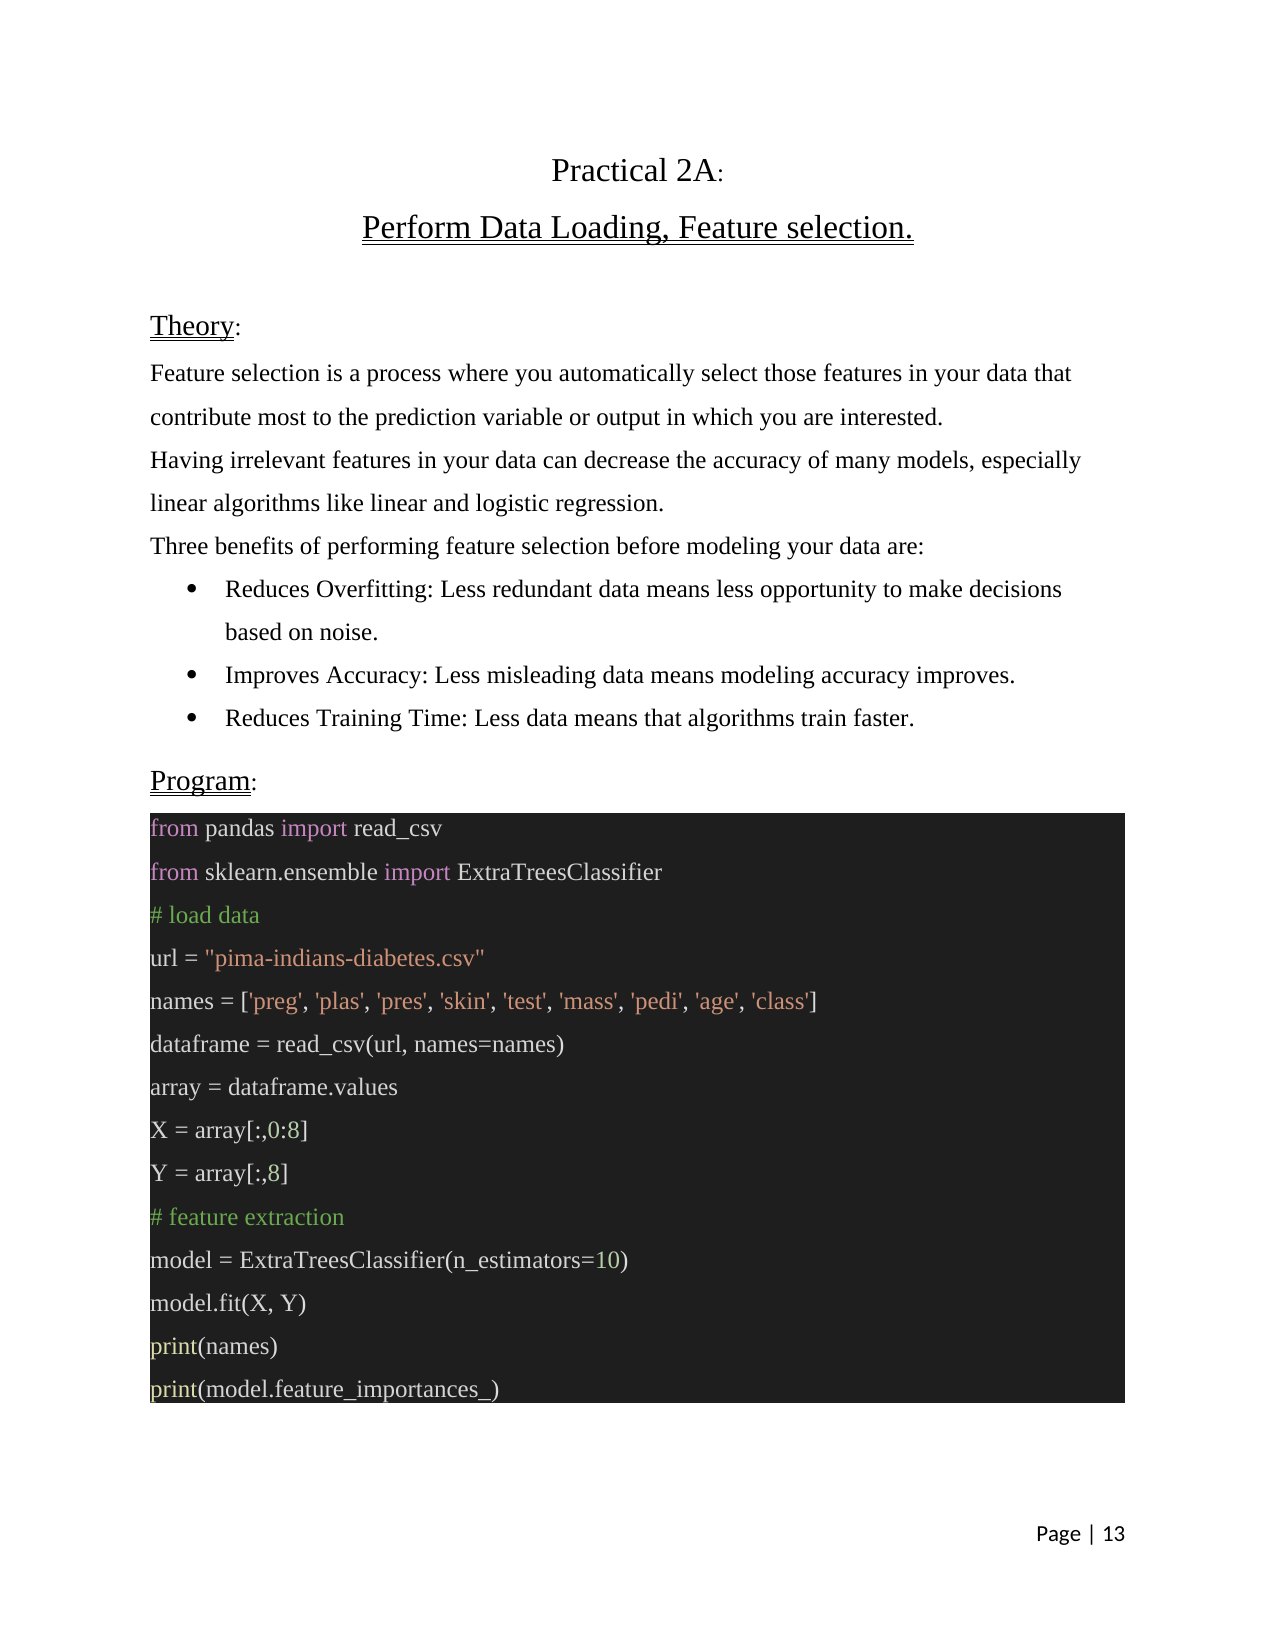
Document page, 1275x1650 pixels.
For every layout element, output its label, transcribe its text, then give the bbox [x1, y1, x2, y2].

text from pandas import read_csv [150, 813, 1125, 842]
text array = dataframe.values [150, 1072, 1125, 1101]
text Feature selection is a process where you automatically select those features in your data that contribute most to the prediction variable or output in which you are interested. [150, 358, 1125, 430]
text Y = array[:,8] [150, 1158, 1125, 1187]
text from sklearn.ensemble import ExtraTreesClassifier [150, 857, 1125, 885]
text print(model.feature_importances_) [150, 1374, 1125, 1403]
text names = ['preg', 'plas', 'pres', 'skin', 'test', 'mass', 'pedi', 'age', 'class'] [150, 986, 1125, 1015]
list Improves Accuracy: Less misleading data means modeling accuracy improves. [187, 660, 1125, 689]
text X = array[:,0:8] [150, 1115, 1125, 1144]
text # load data [150, 900, 1125, 928]
text model = ExtraTreesClassifier(n_estimators=10) [150, 1245, 1125, 1273]
text model.fit(X, Y) [150, 1288, 1125, 1317]
text Theory: [150, 308, 1125, 342]
text Having irrelevant features in your data can decrease the accuracy of many models, especially linear algorithms like linear and logistic regression. [150, 445, 1125, 517]
text # feature extraction [150, 1202, 1125, 1230]
text url = "pima-indians-diabetes.csv" [150, 943, 1125, 972]
list Reduces Overfitting: Less redundant data means less opportunity to make decisions based on noise. [187, 574, 1125, 646]
text Program: [150, 763, 1125, 797]
list Reduces Training Time: Less data means that algorithms train faster. [187, 703, 1125, 732]
text Three benefits of performing feature selection before modeling your data are: [150, 531, 1125, 560]
text dataframe = read_csv(url, names=names) [150, 1029, 1125, 1058]
text Practical 2A: [150, 150, 1125, 188]
text print(names) [150, 1331, 1125, 1360]
text Perform Data Loading, Feature selection. [150, 207, 1125, 246]
